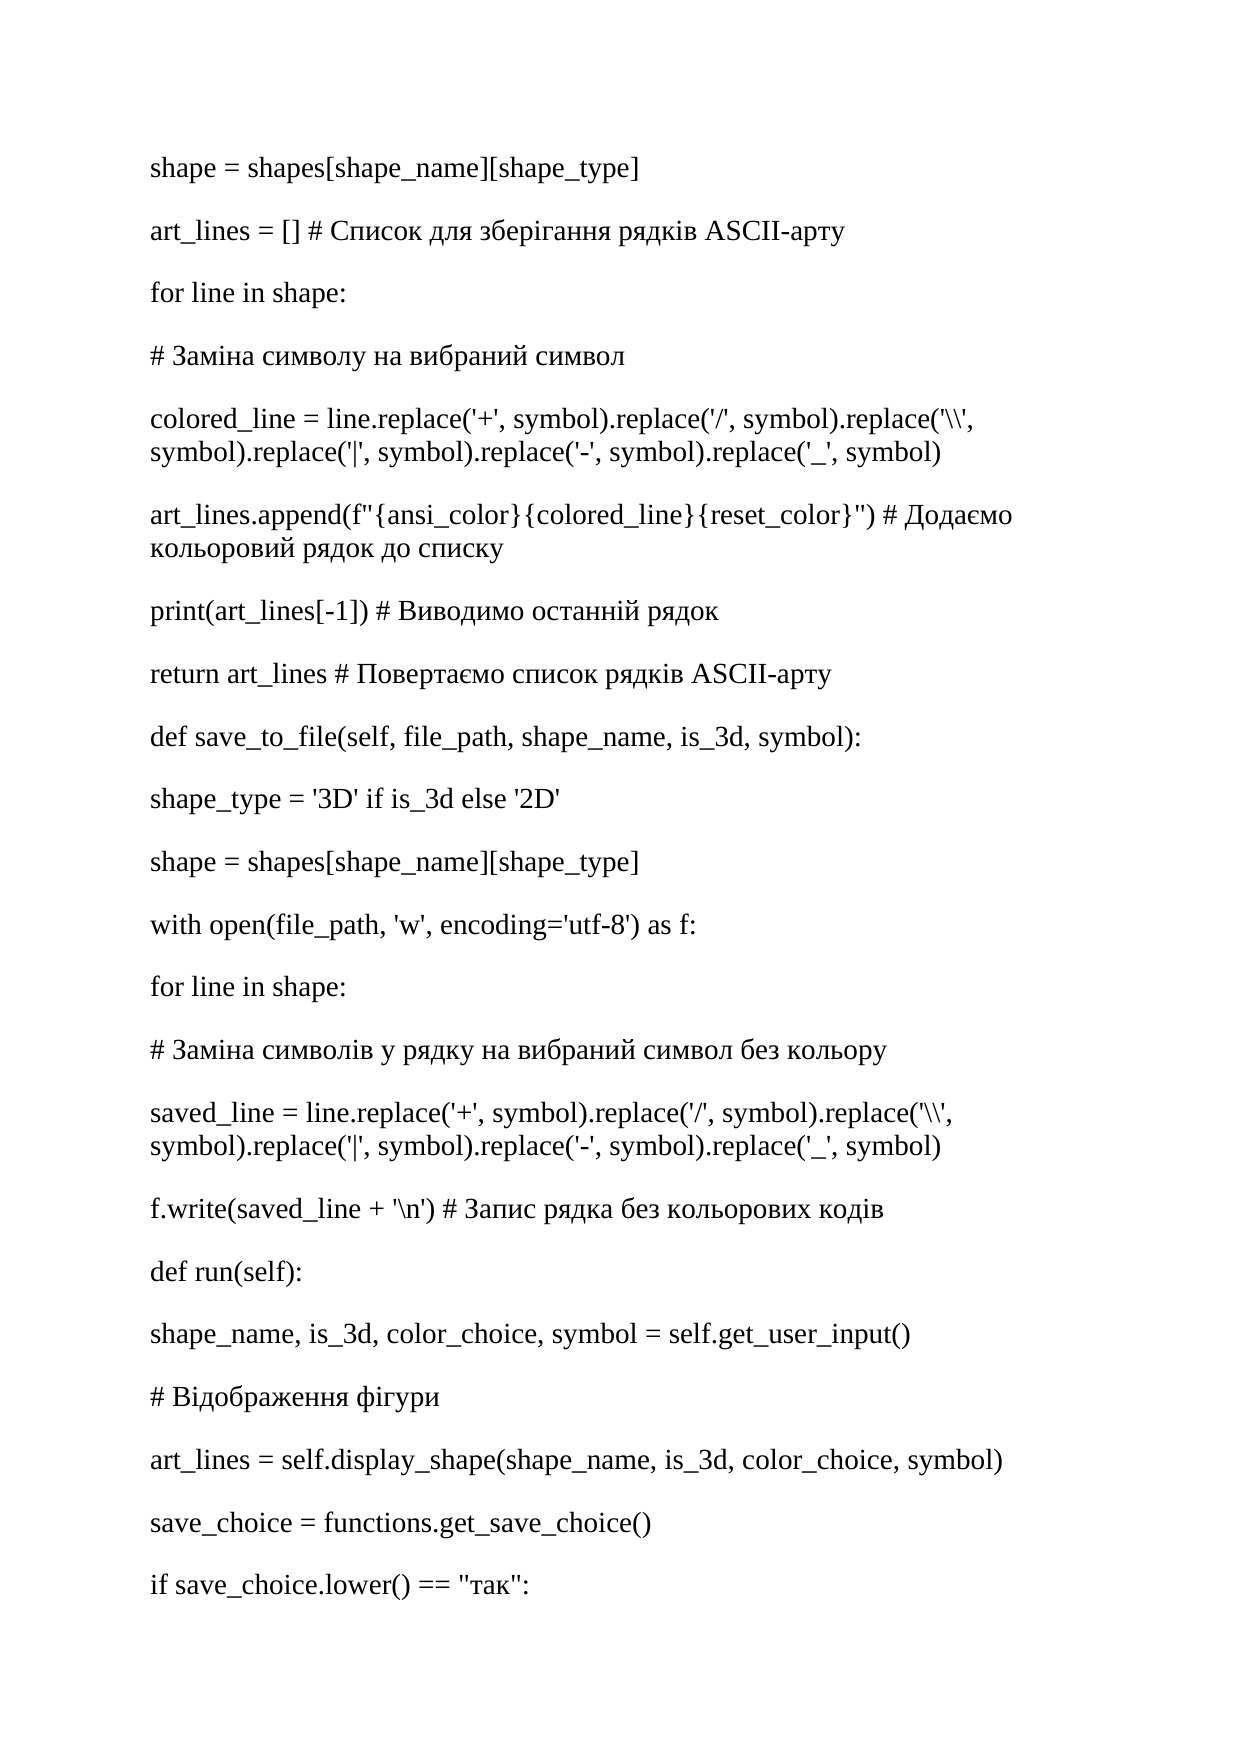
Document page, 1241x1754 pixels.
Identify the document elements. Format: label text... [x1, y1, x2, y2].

text def save_to_file(self, file_path, shape_name, is_3d, symbol): [150, 719, 1090, 752]
text # Заміна символів у рядку на вибраний символ без кольору [150, 1032, 1090, 1066]
text shape_type = '3D' if is_3d else '2D' [150, 781, 1090, 815]
text art_lines = self.display_shape(shape_name, is_3d, color_choice, symbol) [150, 1442, 1090, 1476]
text saved_line = line.replace('+', symbol).replace('/', symbol).replace('\\', symbol).replace('|', symbol).replace('-', symbol).replace('_', symbol) [150, 1095, 1090, 1162]
text shape = shapes[shape_name][shape_type] [150, 150, 1090, 183]
text shape = shapes[shape_name][shape_type] [150, 844, 1090, 878]
text # Відображення фігури [150, 1379, 1090, 1413]
text if save_choice.lower() == "так": [150, 1567, 1090, 1601]
text f.write(saved_line + '\n') # Запис рядка без кольорових кодів [150, 1191, 1090, 1225]
text def run(self): [150, 1254, 1090, 1287]
text art_lines.append(f"{ansi_color}{colored_line}{reset_color}") # Додаємо кольоровий рядок до списку [150, 497, 1090, 564]
text # Заміна символу на вибраний символ [150, 338, 1090, 372]
text return art_lines # Повертаємо список рядків ASCII-арту [150, 656, 1090, 689]
text for line in shape: [150, 969, 1090, 1003]
text for line in shape: [150, 275, 1090, 309]
text art_lines = [] # Список для зберігання рядків ASCII-арту [150, 213, 1090, 246]
text colored_line = line.replace('+', symbol).replace('/', symbol).replace('\\', symbol).replace('|', symbol).replace('-', symbol).replace('_', symbol) [150, 401, 1090, 468]
text print(art_lines[-1]) # Виводимо останній рядок [150, 593, 1090, 627]
text with open(file_path, 'w', encoding='utf-8') as f: [150, 907, 1090, 940]
text shape_name, is_3d, color_choice, symbol = self.get_user_input() [150, 1317, 1090, 1350]
text save_choice = functions.get_save_choice() [150, 1505, 1090, 1538]
